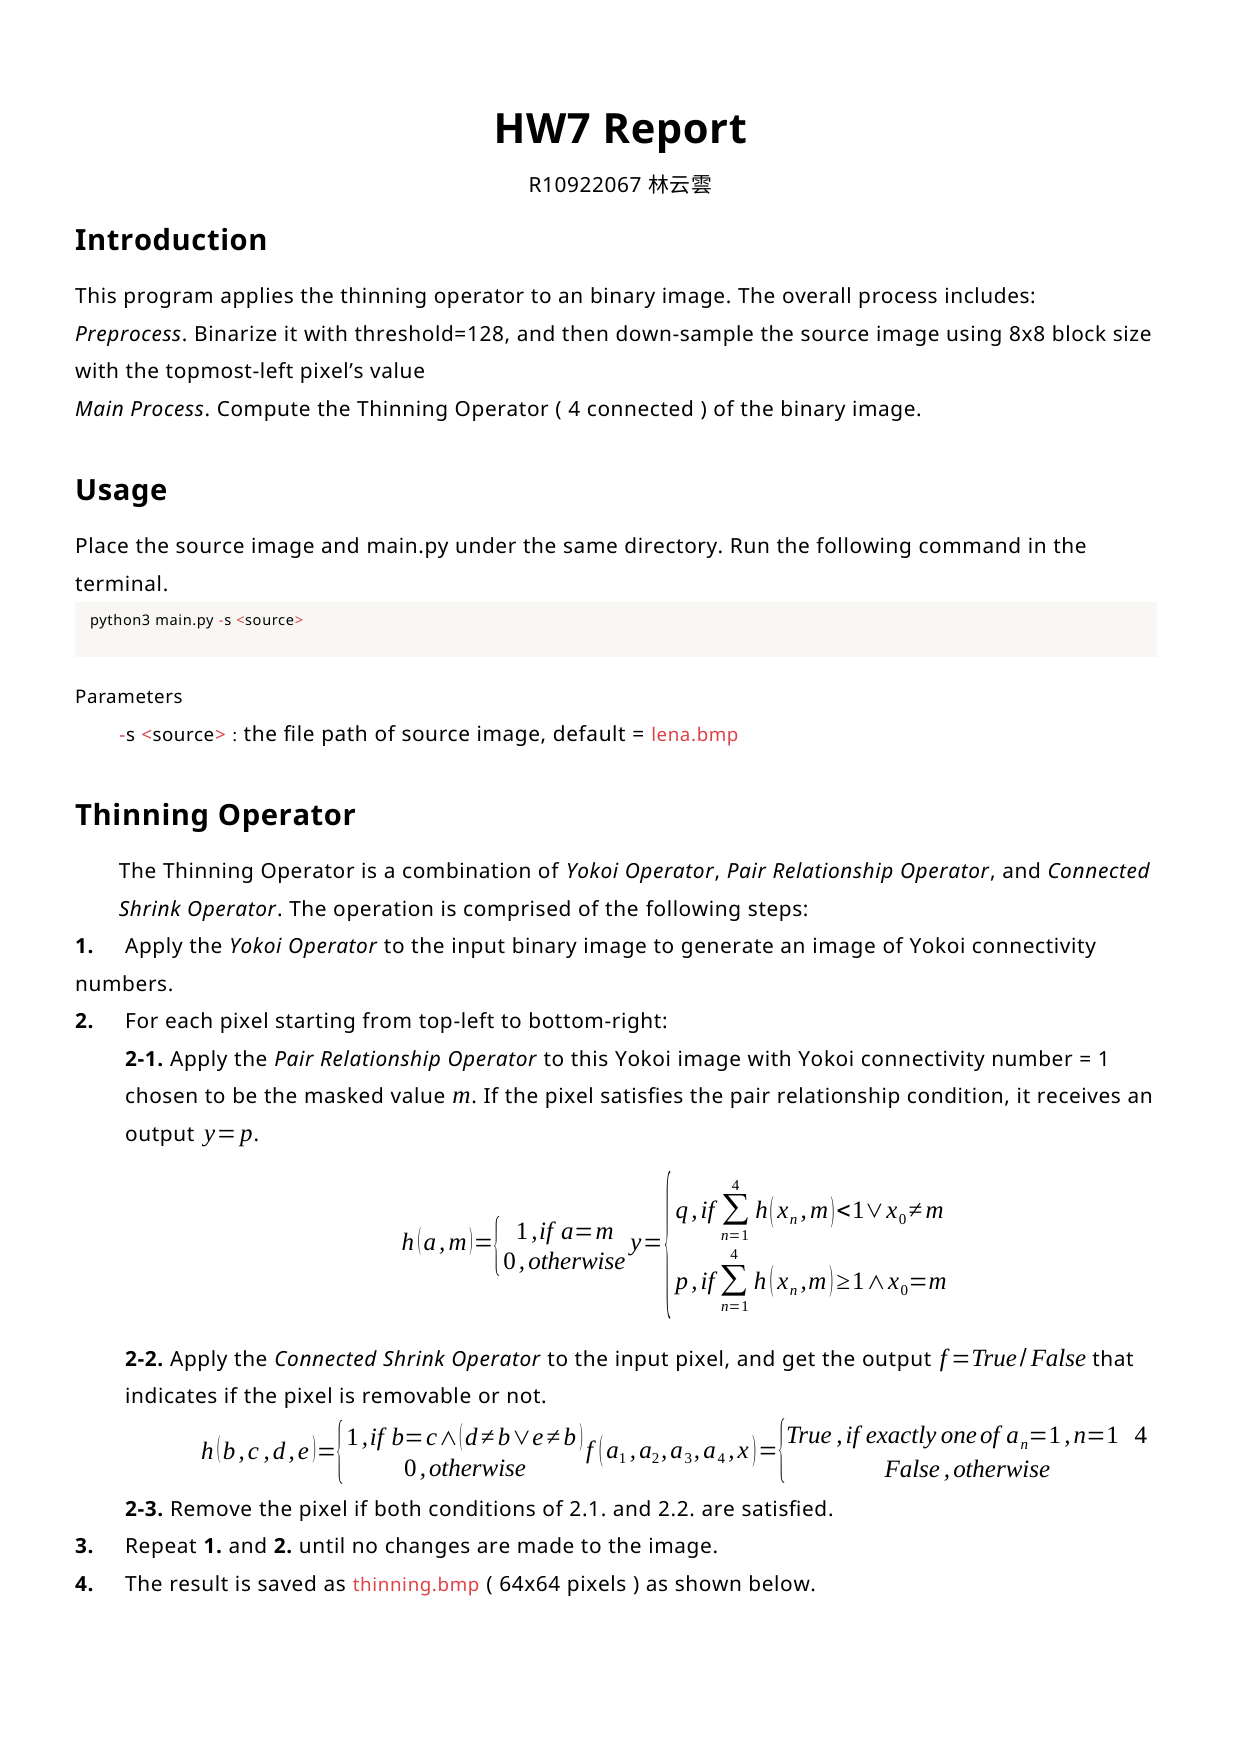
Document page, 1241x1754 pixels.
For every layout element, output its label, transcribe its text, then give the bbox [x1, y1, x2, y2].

text Introduction [75, 202, 1165, 277]
text HW7 Report [75, 89, 1165, 164]
text 4. The result is saved as thinning.bmp ( 64x64 pixels ) as shown below. [75, 1564, 1165, 1602]
text R10922067 林云雲 [75, 164, 1165, 202]
text 2-1. Apply the Pair Relationship Operator to this Yokoi image with Yokoi connectivity number = 1 chosen to be the masked value . If the pixel satisfies the pair relationship condition, it receives an output . [125, 1039, 1165, 1152]
text Parameters [75, 677, 1165, 714]
text This program applies the thinning operator to an binary image. The overall process includes: [75, 277, 1165, 314]
text Preprocess. Binarize it with threshold=128, and then down-sample the source image using 8x8 block size with the topmost-left pixel’s value [75, 314, 1165, 389]
text The Thinning Operator is a combination of Yokoi Operator, Pair Relationship Operator, and Connected Shrink Operator. The operation is comprised of the following steps: [119, 852, 1165, 927]
text 2-2. Apply the Connected Shrink Operator to the input pixel, and get the output that indicates if the pixel is removable or not. [125, 1339, 1165, 1414]
text 2-3. Remove the pixel if both conditions of 2.1. and 2.2. are satisfied. [125, 1489, 1165, 1527]
text Place the source image and main.py under the same directory. Run the following command in the terminal. [75, 527, 1165, 602]
text -s <source> : the file path of source image, default = lena.bmp [119, 714, 1165, 752]
text Thinning Operator [75, 777, 1165, 852]
text Main Process. Compute the Thinning Operator ( 4 connected ) of the binary image. [75, 389, 1165, 427]
text Usage [75, 452, 1165, 527]
text 3. Repeat 1. and 2. until no changes are made to the image. [75, 1527, 1165, 1564]
text 2. For each pixel starting from top-left to bottom-right: [75, 1002, 1165, 1039]
text 1. Apply the Yokoi Operator to the input binary image to generate an image of Yokoi connectivity numbers. [75, 927, 1165, 1002]
